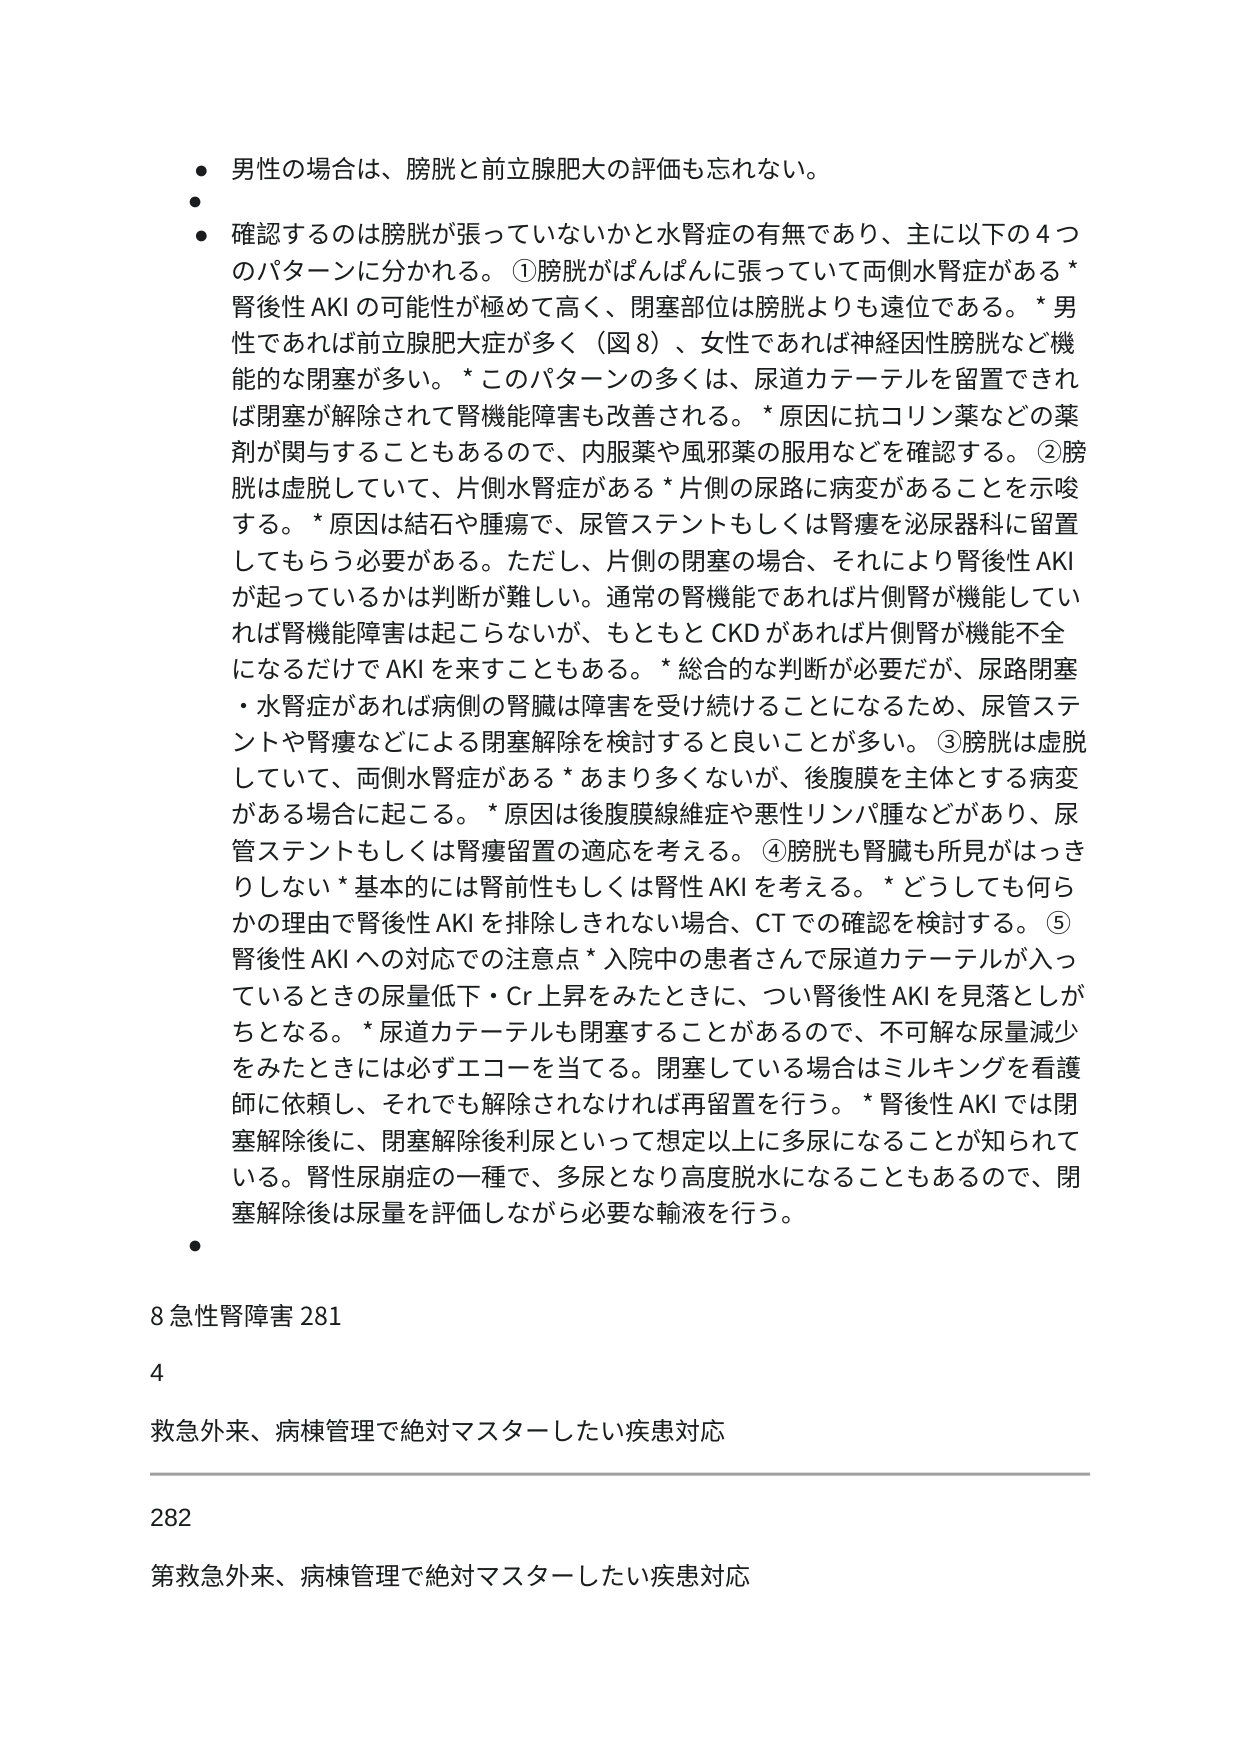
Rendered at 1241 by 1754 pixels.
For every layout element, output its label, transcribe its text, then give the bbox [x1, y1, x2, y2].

text 4 [150, 1357, 1090, 1386]
text 救急外来、病棟管理で絶対マスターしたい疾患対応 [150, 1411, 1090, 1447]
list 男性の場合は、膀胱と前立腺肥大の評価も忘れない。 [194, 150, 1090, 186]
text 282 [150, 1503, 1090, 1531]
list 確認するのは膀胱が張っていないかと水腎症の有無であり、主に以下の4つのパターンに分かれる。 ①膀胱がぱんぱんに張っていて両側水腎症がある * 腎後性AKIの可能性が極めて高く、閉塞部位は膀胱よりも遠位である。 * 男性であれば前立腺肥大症が多く（図8）、女性であれば神経因性膀胱など機能的な閉塞が多い。 * このパターンの多くは、尿道カテーテルを留置できれば閉塞が解除されて腎機能障害も改善される。 * 原因に抗コリン薬などの薬剤が関与することもあるので、内服薬や風邪薬の服用などを確認する。 ②膀胱は虚脱していて、片側水腎症がある * 片側の尿路に病変があることを示唆する。 * 原因は結石や腫瘍で、尿管ステントもしくは腎瘻を泌尿器科に留置してもらう必要がある。ただし、片側の閉塞の場合、それにより腎後性AKIが起っているかは判断が難しい。通常の腎機能であれば片側腎が機能していれば腎機能障害は起こらないが、もともとCKDがあれば片側腎が機能不全になるだけでAKIを来すこともある。 * 総合的な判断が必要だが、尿路閉塞・水腎症があれば病側の腎臓は障害を受け続けることになるため、尿管ステントや腎瘻などによる閉塞解除を検討すると良いことが多い。 ③膀胱は虚脱していて、両側水腎症がある * あまり多くないが、後腹膜を主体とする病変がある場合に起こる。 * 原因は後腹膜線維症や悪性リンパ腫などがあり、尿管ステントもしくは腎瘻留置の適応を考える。 ④膀胱も腎臓も所見がはっきりしない * 基本的には腎前性もしくは腎性AKIを考える。 * どうしても何らかの理由で腎後性AKIを排除しきれない場合、CTでの確認を検討する。 ⑤腎後性AKIへの対応での注意点 * 入院中の患者さんで尿道カテーテルが入っているときの尿量低下・Cr上昇をみたときに、つい腎後性AKIを見落としがちとなる。 * 尿道カテーテルも閉塞することがあるので、不可解な尿量減少をみたときには必ずエコーを当てる。閉塞している場合はミルキングを看護師に依頼し、それでも解除されなければ再留置を行う。 * 腎後性AKIでは閉塞解除後に、閉塞解除後利尿といって想定以上に多尿になることが知られている。腎性尿崩症の一種で、多尿となり高度脱水になることもあるので、閉塞解除後は尿量を評価しながら必要な輸液を行う。 [194, 215, 1090, 1230]
text 8 急性腎障害 281 [150, 1296, 1090, 1332]
text 第救急外来、病棟管理で絶対マスターしたい疾患対応 [150, 1556, 1090, 1593]
